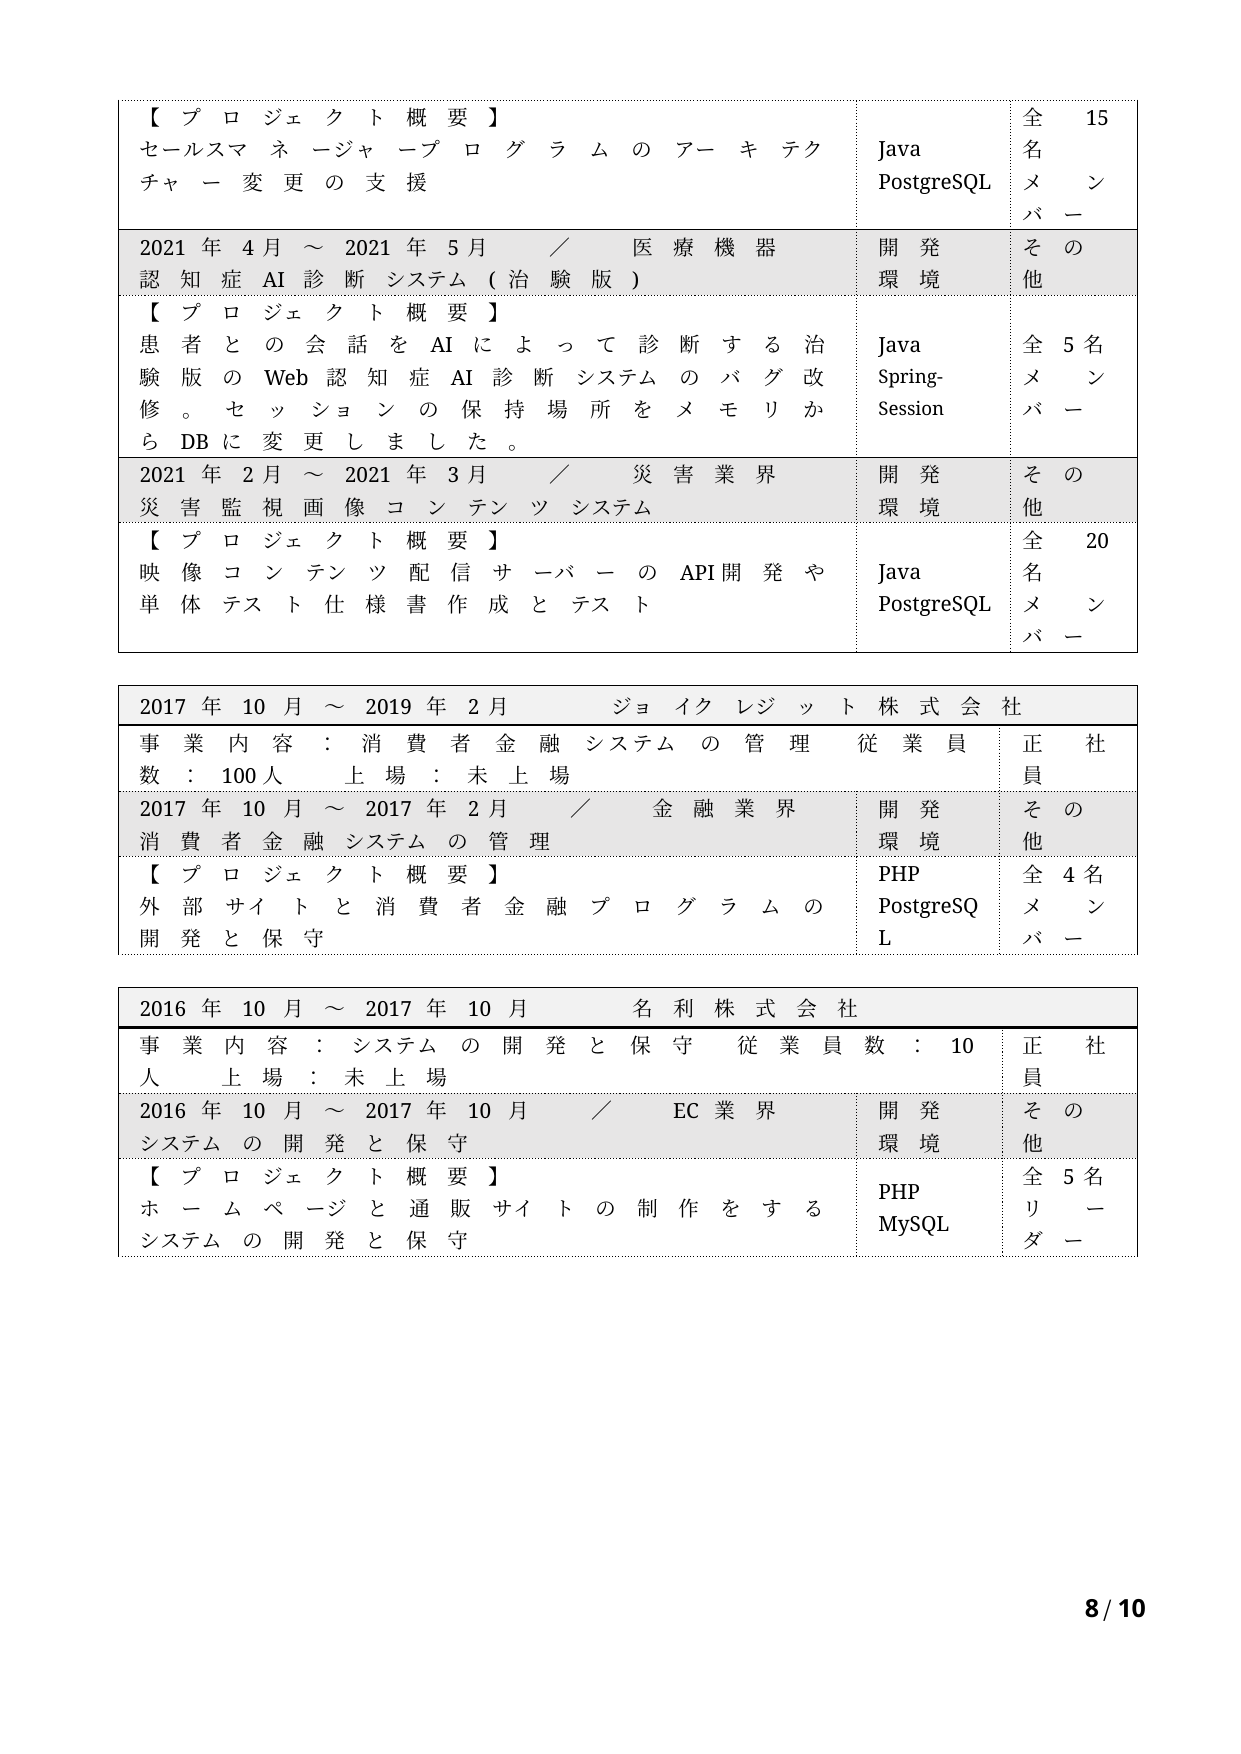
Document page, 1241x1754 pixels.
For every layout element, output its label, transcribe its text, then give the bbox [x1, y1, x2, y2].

table_cell 全4名 メンバー [999, 856, 1137, 954]
table_cell 【プロジェクト概要】 映像コンテンツ配信サーバーのAPI開発や単体テスト仕様書作成とテスト [119, 522, 857, 652]
table_cell 2016年10月～2017年10月 ／ EC業界 システムの開発と保守 [119, 1093, 857, 1158]
table_cell PHP PostgreSQL [857, 856, 999, 954]
table_cell その他 [1010, 458, 1137, 522]
table_cell Java PostgreSQL [857, 522, 1010, 652]
table_cell 全15名 メンバー [1010, 100, 1137, 229]
table_cell その他 [999, 791, 1137, 856]
table_cell 【プロジェクト概要】 ホームページと通販サイトの制作をするシステムの開発と保守 [119, 1158, 857, 1256]
table_cell 正社員 [1003, 1029, 1137, 1093]
table_cell 事業内容：システムの開発と保守 従業員数：10人 上場：未上場 [119, 1029, 1003, 1093]
table_cell 事業内容：消費者金融システムの管理 従業員数：100人 上場：未上場 [119, 726, 999, 791]
table_cell 開発環境 [857, 458, 1010, 522]
table_cell 全5名 メンバー [1010, 295, 1137, 457]
table_cell 2017年10月～2017年2月 ／ 金融業界 消費者金融システムの管理 [119, 791, 857, 856]
table_cell 開発環境 [857, 230, 1010, 295]
table_cell Java Spring-Session [857, 295, 1010, 457]
table_cell 2021年4月～2021年5月 ／ 医療機器 認知症AI診断システム(治験版) [119, 230, 857, 295]
table_cell Java PostgreSQL [857, 100, 1010, 229]
table_cell 開発環境 [857, 1093, 1003, 1158]
table_cell その他 [1010, 230, 1137, 295]
table_cell その他 [1003, 1093, 1137, 1158]
table_cell 全5名 リーダー [1003, 1158, 1137, 1256]
table_cell 全20名 メンバー [1010, 522, 1137, 652]
table_cell 【プロジェクト概要】 セールスマネージャープログラムのアーキテクチャー変更の支援 [119, 100, 857, 229]
table_cell 【プロジェクト概要】 患者との会話をAIによって診断する治験版のWeb認知症AI診断システムのバグ改修。セッションの保持場所をメモリからDBに変更しました。 [119, 295, 857, 457]
table_cell PHP MySQL [857, 1158, 1003, 1256]
table_cell 【プロジェクト概要】 外部サイトと消費者金融プログラムの開発と保守 [119, 856, 857, 954]
table_cell 2021年2月～2021年3月 ／ 災害業界 災害監視画像コンテンツシステム [119, 458, 857, 522]
table_header 2017年10月～2019年2月 ジョイクレジット株式会社 [119, 686, 1137, 724]
table_cell 正社員 [999, 726, 1137, 791]
table_header 2016年10月～2017年10月 名利株式会社 [119, 988, 1137, 1026]
table_cell 開発環境 [857, 791, 999, 856]
